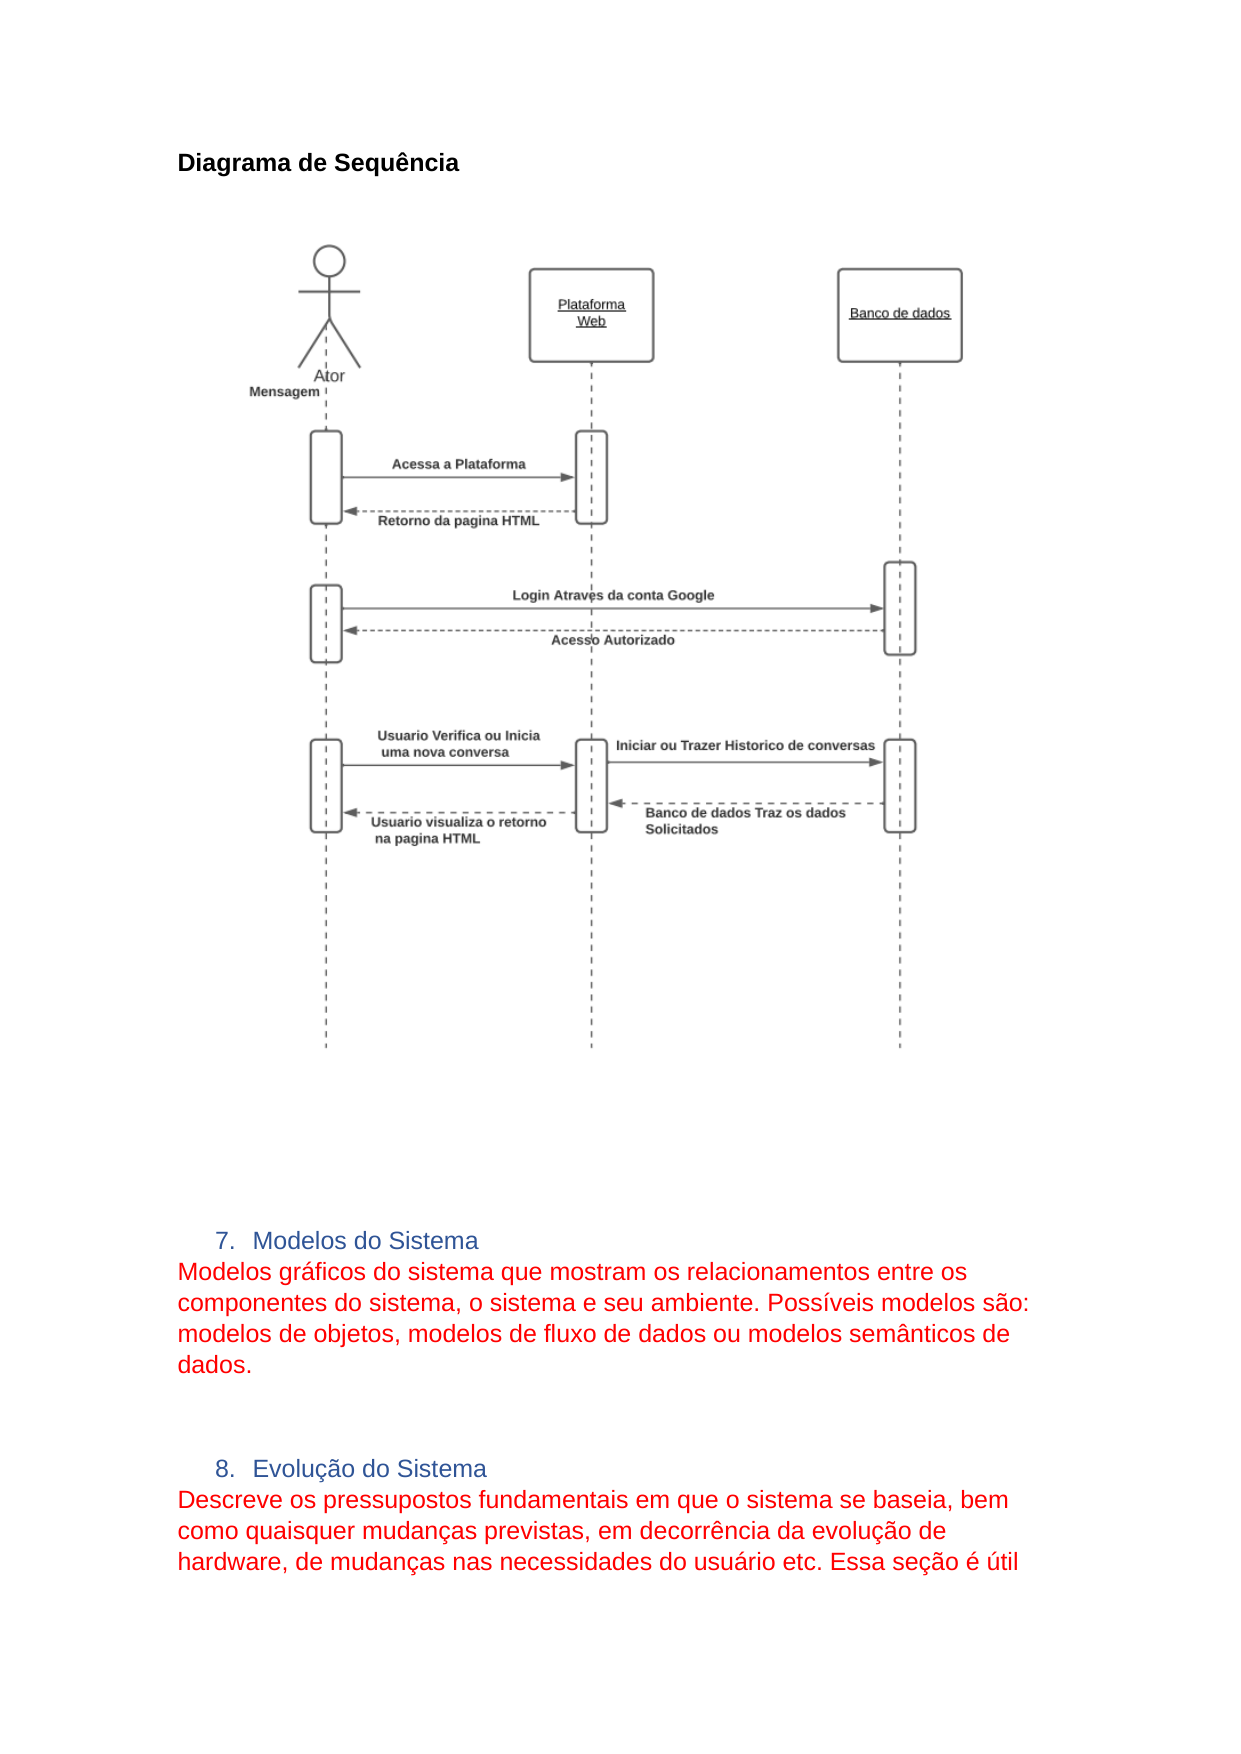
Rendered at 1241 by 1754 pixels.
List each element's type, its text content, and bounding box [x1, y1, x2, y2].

text Diagrama de Sequência [177, 148, 1063, 176]
subtitle Modelos do Sistema [215, 1226, 1063, 1254]
subtitle Evolução do Sistema [215, 1453, 1063, 1482]
text Modelos gráficos do sistema que mostram os relacionamentos entre os componentes do sistema, o sistema e seu ambiente. Possíveis modelos são: modelos de objetos, modelos de fluxo de dados ou modelos semânticos de dados. [177, 1257, 1063, 1378]
picture [238, 243, 1003, 1103]
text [177, 1484, 1063, 1575]
